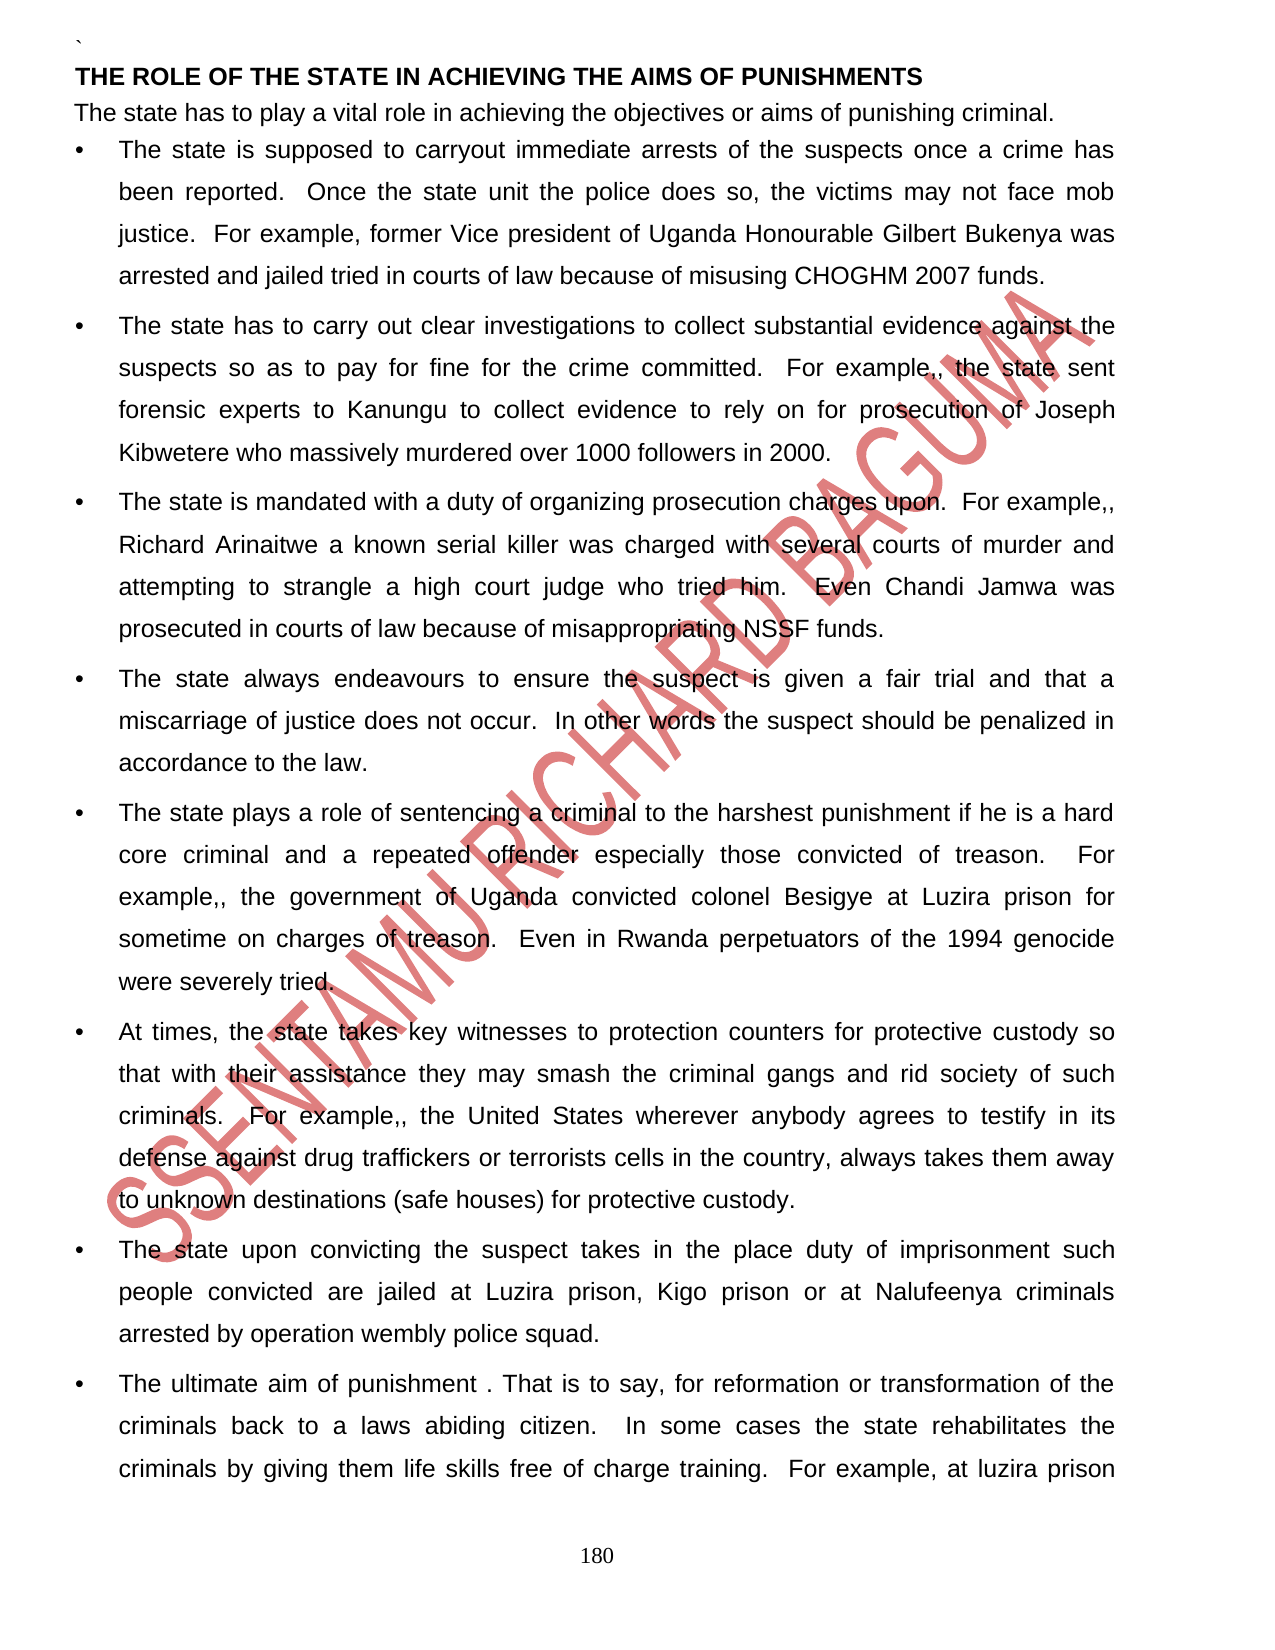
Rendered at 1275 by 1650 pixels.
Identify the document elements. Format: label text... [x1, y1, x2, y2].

text The state has to play a vital role in achieving the objectives or aims of punishing criminal. [73, 98, 1117, 127]
list At times, the state takes key witnesses to protection counters for protective custody so that with their assistance they may smash the criminal gangs and rid society of such criminals. For example,, the United States wherever anybody agrees to testify in its defense against drug traffickers or terrorists cells in the country, always takes them away to unknown destinations (safe houses) for protective custody. [75, 1016, 1117, 1214]
list The state is mandated with a duty of organizing prosecution charges upon. For example,, Richard Arinaitwe a known serial killer was charged with several courts of murder and attempting to strangle a high court judge who tried him. Even Chandi Jamwa was prosecuted in courts of law because of misappropriating NSSF funds. [75, 487, 1117, 643]
list The state plays a role of sentencing a criminal to the harshest punishment if he is a hard core criminal and a repeated offender especially those convicted of treason. For example,, the government of Uganda convicted colonel Besigye at Luzira prison for sometime on charges of treason. Even in Rwanda perpetuators of the 1994 genocide were severely tried. [75, 798, 1117, 995]
list The state is supposed to carryout immediate arrests of the suspects once a crime has been reported. Once the state unit the police does so, the victims may not face mob justice. For example, former Vice president of Uganda Honourable Gilbert Bukenya was arrested and jailed tried in courts of law because of misusing CHOGHM 2007 funds. [75, 135, 1117, 290]
text THE ROLE OF THE STATE IN ACHIEVING THE AIMS OF PUNISHMENTS [75, 62, 1117, 91]
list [75, 1369, 1117, 1482]
list The state always endeavours to ensure the suspect is given a fair trial and that a miscarriage of justice does not occur. In other words the suspect should be penalized in accordance to the law. [75, 664, 1117, 777]
list The state has to carry out clear investigations to collect substantial evidence against the suspects so as to pay for fine for the crime committed. For example,, the state sent forensic experts to Kanungu to collect evidence to rely on for prosecution of Joseph Kibwetere who massively murdered over 1000 followers in 2000. [75, 311, 1117, 466]
list The state upon convicting the suspect takes in the place duty of imprisonment such people convicted are jailed at Luzira prison, Kigo prison or at Nalufeenya criminals arrested by operation wembly police squad. [75, 1235, 1117, 1348]
